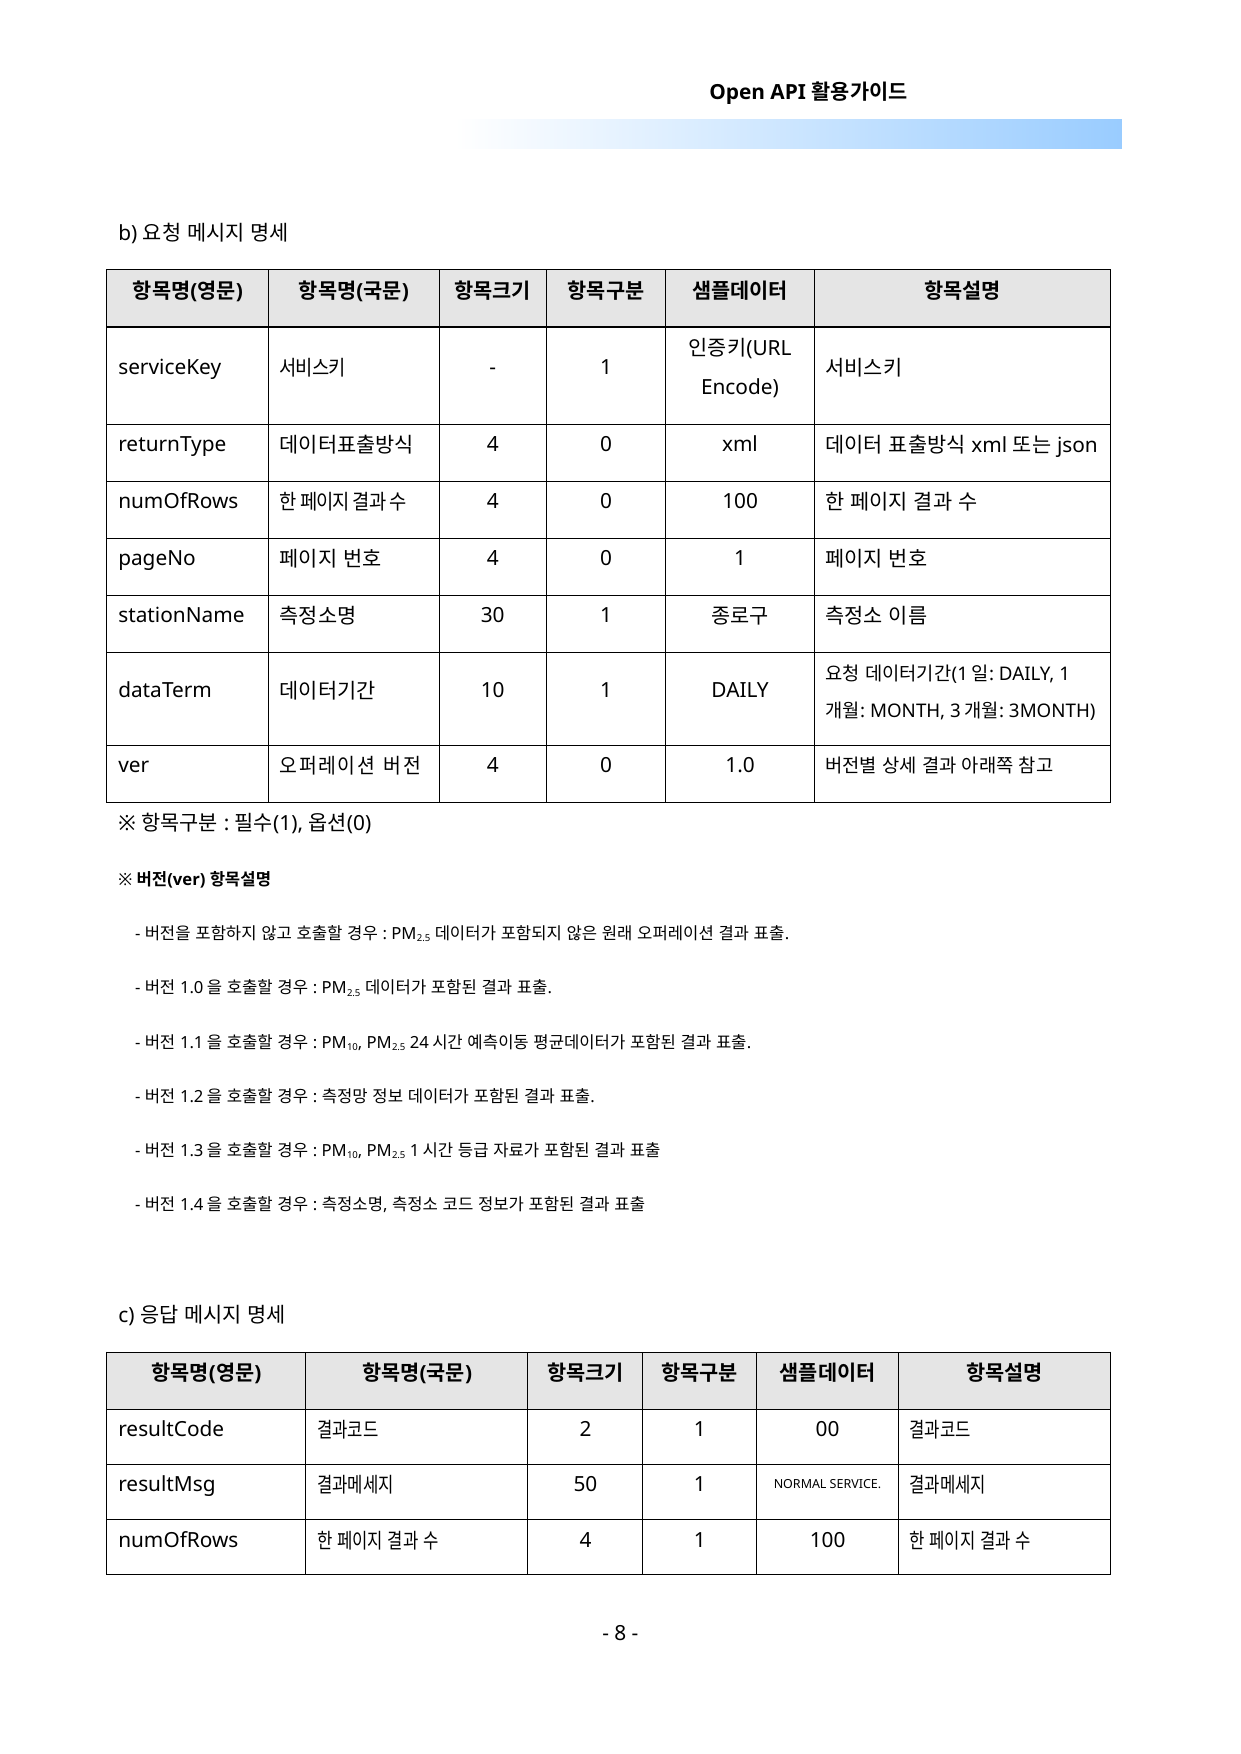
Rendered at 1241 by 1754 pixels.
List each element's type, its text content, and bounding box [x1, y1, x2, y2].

table_cell pageNo [107, 539, 268, 595]
table_cell 4 [440, 746, 546, 802]
table_header 샘플데이터 [666, 270, 814, 326]
table_cell 결과코드 [306, 1410, 527, 1464]
text c) 응답 메시지 명세 [118, 1295, 1122, 1333]
table_cell 1 [666, 539, 814, 595]
table_cell 100 [757, 1520, 898, 1574]
table_cell stationName [107, 596, 268, 652]
table_header 항목설명 [815, 270, 1110, 326]
table_header 샘플데이터 [757, 1353, 898, 1409]
table_cell 결과메세지 [899, 1465, 1110, 1519]
table_cell 1 [643, 1465, 756, 1519]
text - 버전 1.1을 호출할 경우 : PM10, PM2.5 24시간 예측이동 평균데이터가 포함된 결과 표출. [118, 1022, 1122, 1059]
table_header 항목명(국문) [306, 1353, 527, 1409]
table_cell 인증키(URL Encode) [666, 328, 814, 424]
table_cell 서비스키 [269, 328, 439, 424]
table_cell dataTerm [107, 653, 268, 745]
table_cell 30 [440, 596, 546, 652]
table_cell DAILY [666, 653, 814, 745]
table_cell 0 [547, 539, 665, 595]
text ※ 버전(ver) 항목설명 [118, 859, 1122, 897]
table_cell 00 [757, 1410, 898, 1464]
table_cell 요청 데이터기간(1일: DAILY, 1개월: MONTH, 3개월: 3MONTH) [815, 653, 1110, 745]
table_cell 한 페이지 결과 수 [269, 482, 439, 538]
table_cell serviceKey [107, 328, 268, 424]
text b) 요청 메시지 명세 [118, 213, 1122, 250]
table_cell - [440, 328, 546, 424]
table_cell 페이지 번호 [815, 539, 1110, 595]
table_cell 1 [643, 1410, 756, 1464]
table_cell 종로구 [666, 596, 814, 652]
table_cell 오퍼레이션 버전 [269, 746, 439, 802]
text - 버전을 포함하지 않고 호출할 경우 : PM2.5 데이터가 포함되지 않은 원래 오퍼레이션 결과 표출. [118, 914, 1122, 951]
table_cell 4 [440, 482, 546, 538]
table_cell 결과메세지 [306, 1465, 527, 1519]
table_cell 4 [440, 425, 546, 481]
text ※ 항목구분 : 필수(1), 옵션(0) [118, 803, 1122, 841]
table_cell 1.0 [666, 746, 814, 802]
table_cell 100 [666, 482, 814, 538]
table_cell 한 페이지 결과 수 [815, 482, 1110, 538]
table_cell 1 [643, 1520, 756, 1574]
table_cell xml [666, 425, 814, 481]
table_header 항목설명 [899, 1353, 1110, 1409]
table_cell numOfRows [107, 482, 268, 538]
text - 버전 1.4을 호출할 경우 : 측정소명, 측정소 코드 정보가 포함된 결과 표출 [118, 1184, 1122, 1222]
table_cell 0 [547, 482, 665, 538]
table_cell 1 [547, 596, 665, 652]
table_cell 0 [547, 425, 665, 481]
table_cell 50 [528, 1465, 642, 1519]
table_cell 데이터표출방식 [269, 425, 439, 481]
table_cell 0 [547, 746, 665, 802]
text - 버전 1.3을 호출할 경우 : PM10, PM2.5 1시간 등급 자료가 포함된 결과 표출 [118, 1130, 1122, 1168]
table_header 항목명(국문) [269, 270, 439, 326]
table_cell returnType [107, 425, 268, 481]
table_cell resultMsg [107, 1465, 305, 1519]
text - 버전 1.2을 호출할 경우 : 측정망 정보 데이터가 포함된 결과 표출. [118, 1076, 1122, 1114]
table_header 항목명(영문) [107, 1353, 305, 1409]
table_header 항목구분 [643, 1353, 756, 1409]
table_cell 데이터 표출방식 xml 또는 json [815, 425, 1110, 481]
table_cell 한 페이지 결과 수 [899, 1520, 1110, 1574]
table_cell 서비스키 [815, 328, 1110, 424]
table_cell 4 [528, 1520, 642, 1574]
text - 버전 1.0을 호출할 경우 : PM2.5 데이터가 포함된 결과 표출. [118, 968, 1122, 1005]
table_cell 10 [440, 653, 546, 745]
table_cell 페이지 번호 [269, 539, 439, 595]
table_cell resultCode [107, 1410, 305, 1464]
table_header 항목크기 [440, 270, 546, 326]
table_cell NORMAL SERVICE. [757, 1465, 898, 1519]
table_cell 1 [547, 328, 665, 424]
table_cell 버전별 상세 결과 아래쪽 참고 [815, 746, 1110, 802]
table_cell 측정소명 [269, 596, 439, 652]
table_cell numOfRows [107, 1520, 305, 1574]
table_cell 측정소 이름 [815, 596, 1110, 652]
table_header 항목명(영문) [107, 270, 268, 326]
table_cell 1 [547, 653, 665, 745]
table_cell 2 [528, 1410, 642, 1464]
table_cell ver [107, 746, 268, 802]
table_cell 한 페이지 결과 수 [306, 1520, 527, 1574]
table_header 항목크기 [528, 1353, 642, 1409]
table_header 항목구분 [547, 270, 665, 326]
table_cell 데이터기간 [269, 653, 439, 745]
table_cell 4 [440, 539, 546, 595]
table_cell 결과코드 [899, 1410, 1110, 1464]
